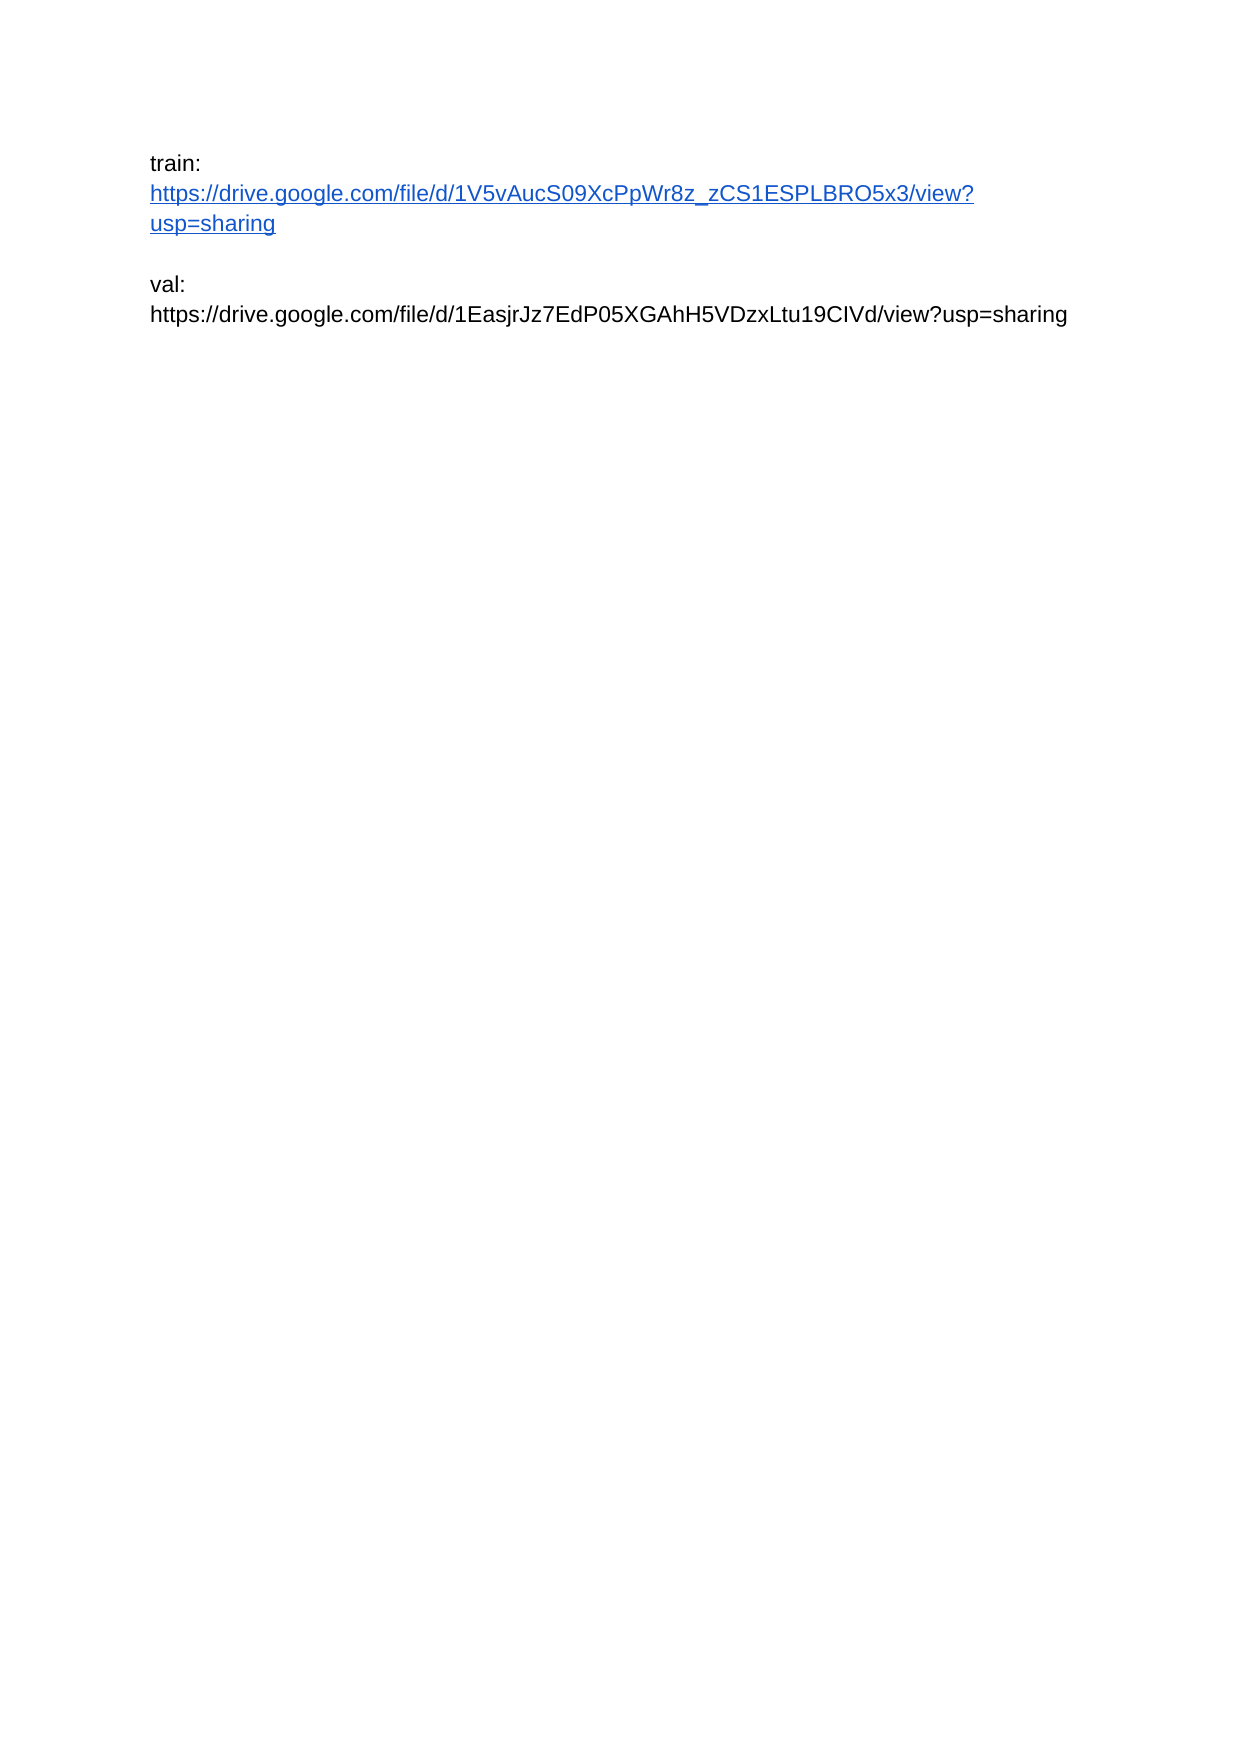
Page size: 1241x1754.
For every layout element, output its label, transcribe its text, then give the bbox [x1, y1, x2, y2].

text https://drive.google.com/file/d/1V5vAucS09XcPpWr8z_zCS1ESPLBRO5x3/view?usp=sharing [150, 180, 1090, 237]
text train: [150, 150, 1090, 176]
text https://drive.google.com/file/d/1EasjrJz7EdP05XGAhH5VDzxLtu19CIVd/view?usp=sharing [150, 301, 1090, 327]
text val: [150, 271, 1090, 297]
